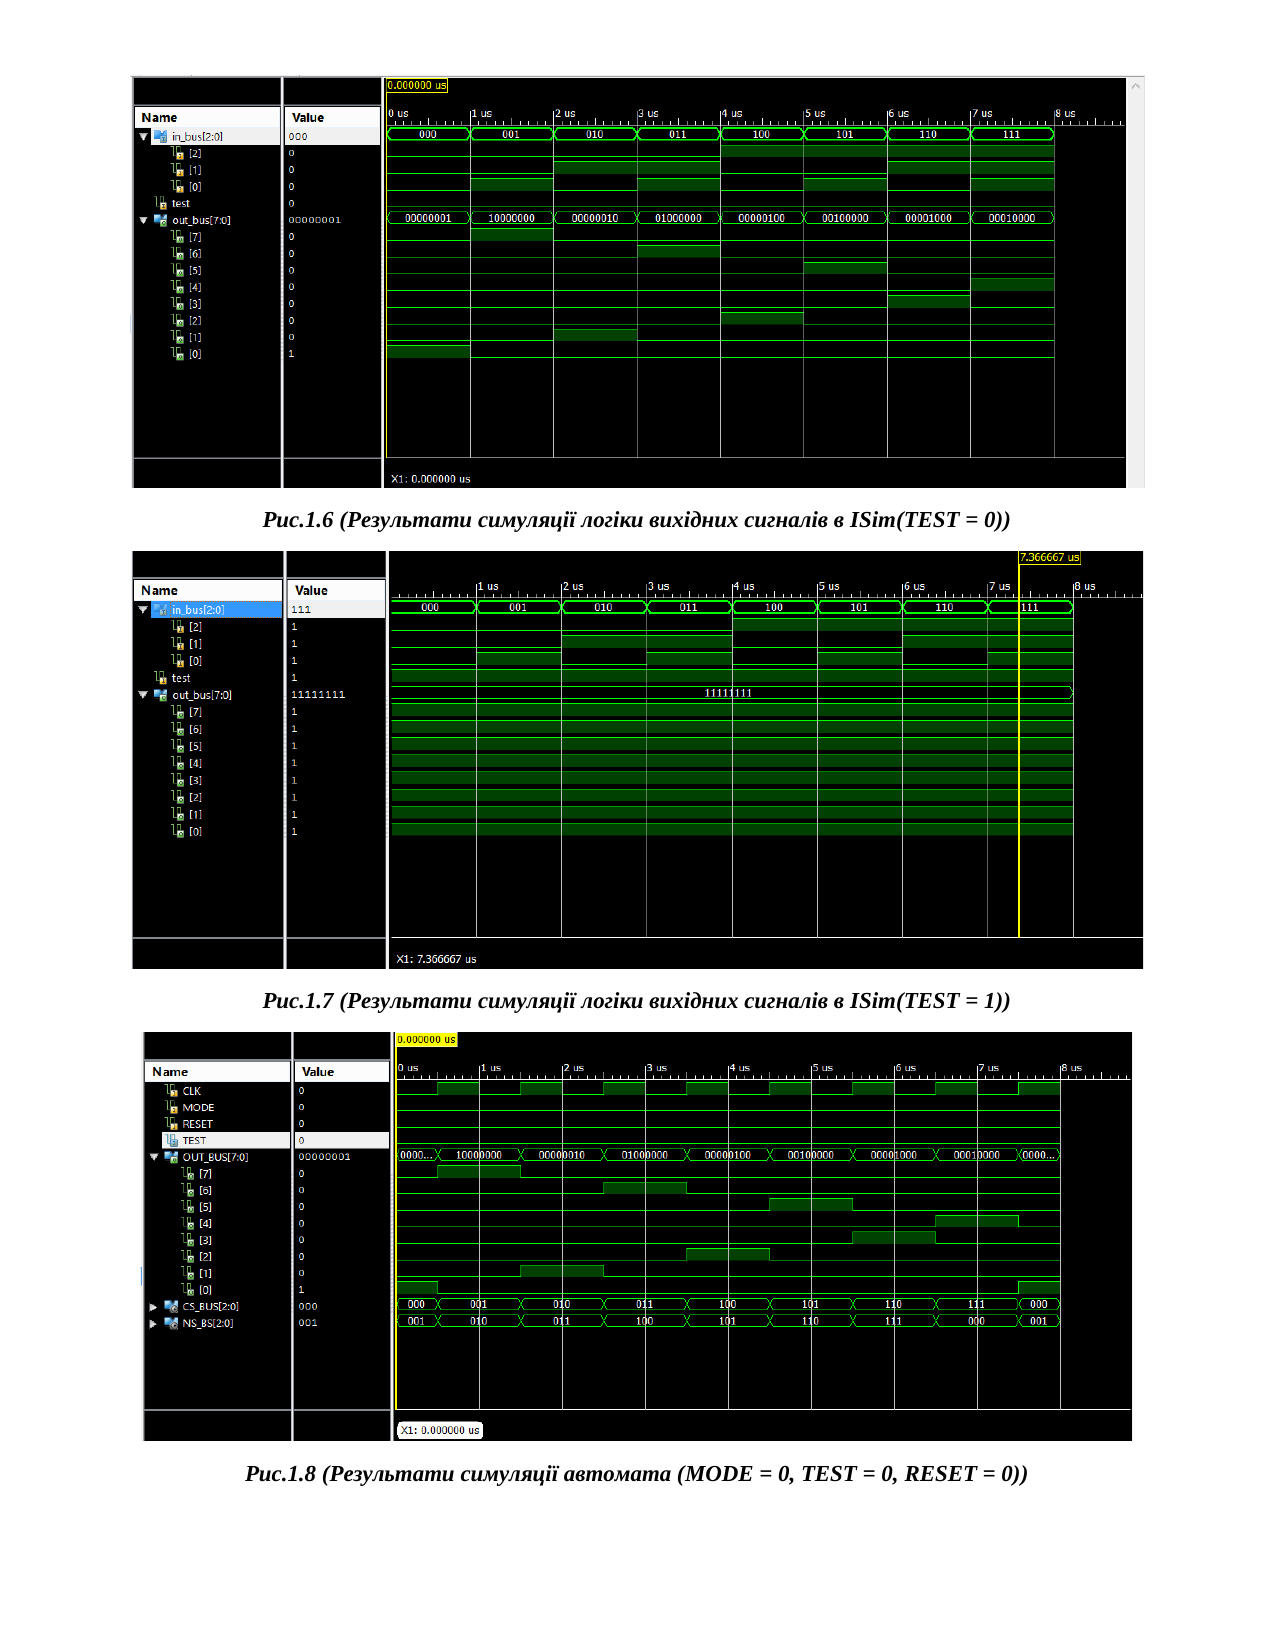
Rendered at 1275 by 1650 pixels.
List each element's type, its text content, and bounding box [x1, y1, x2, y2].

text Рис.1.7 (Результати симуляції логіки вихідних сигналів в ISim(TEST = 1)) [75, 987, 1200, 1013]
picture [130, 75, 1145, 488]
picture [131, 551, 1144, 969]
text Рис.1.6 (Результати симуляції логіки вихідних сигналів в ISim(TEST = 0)) [75, 506, 1200, 532]
text Рис.1.8 (Результати симуляції автомата (MODE = 0, TEST = 0, RESET = 0)) [75, 1459, 1200, 1486]
picture [140, 1032, 1135, 1441]
